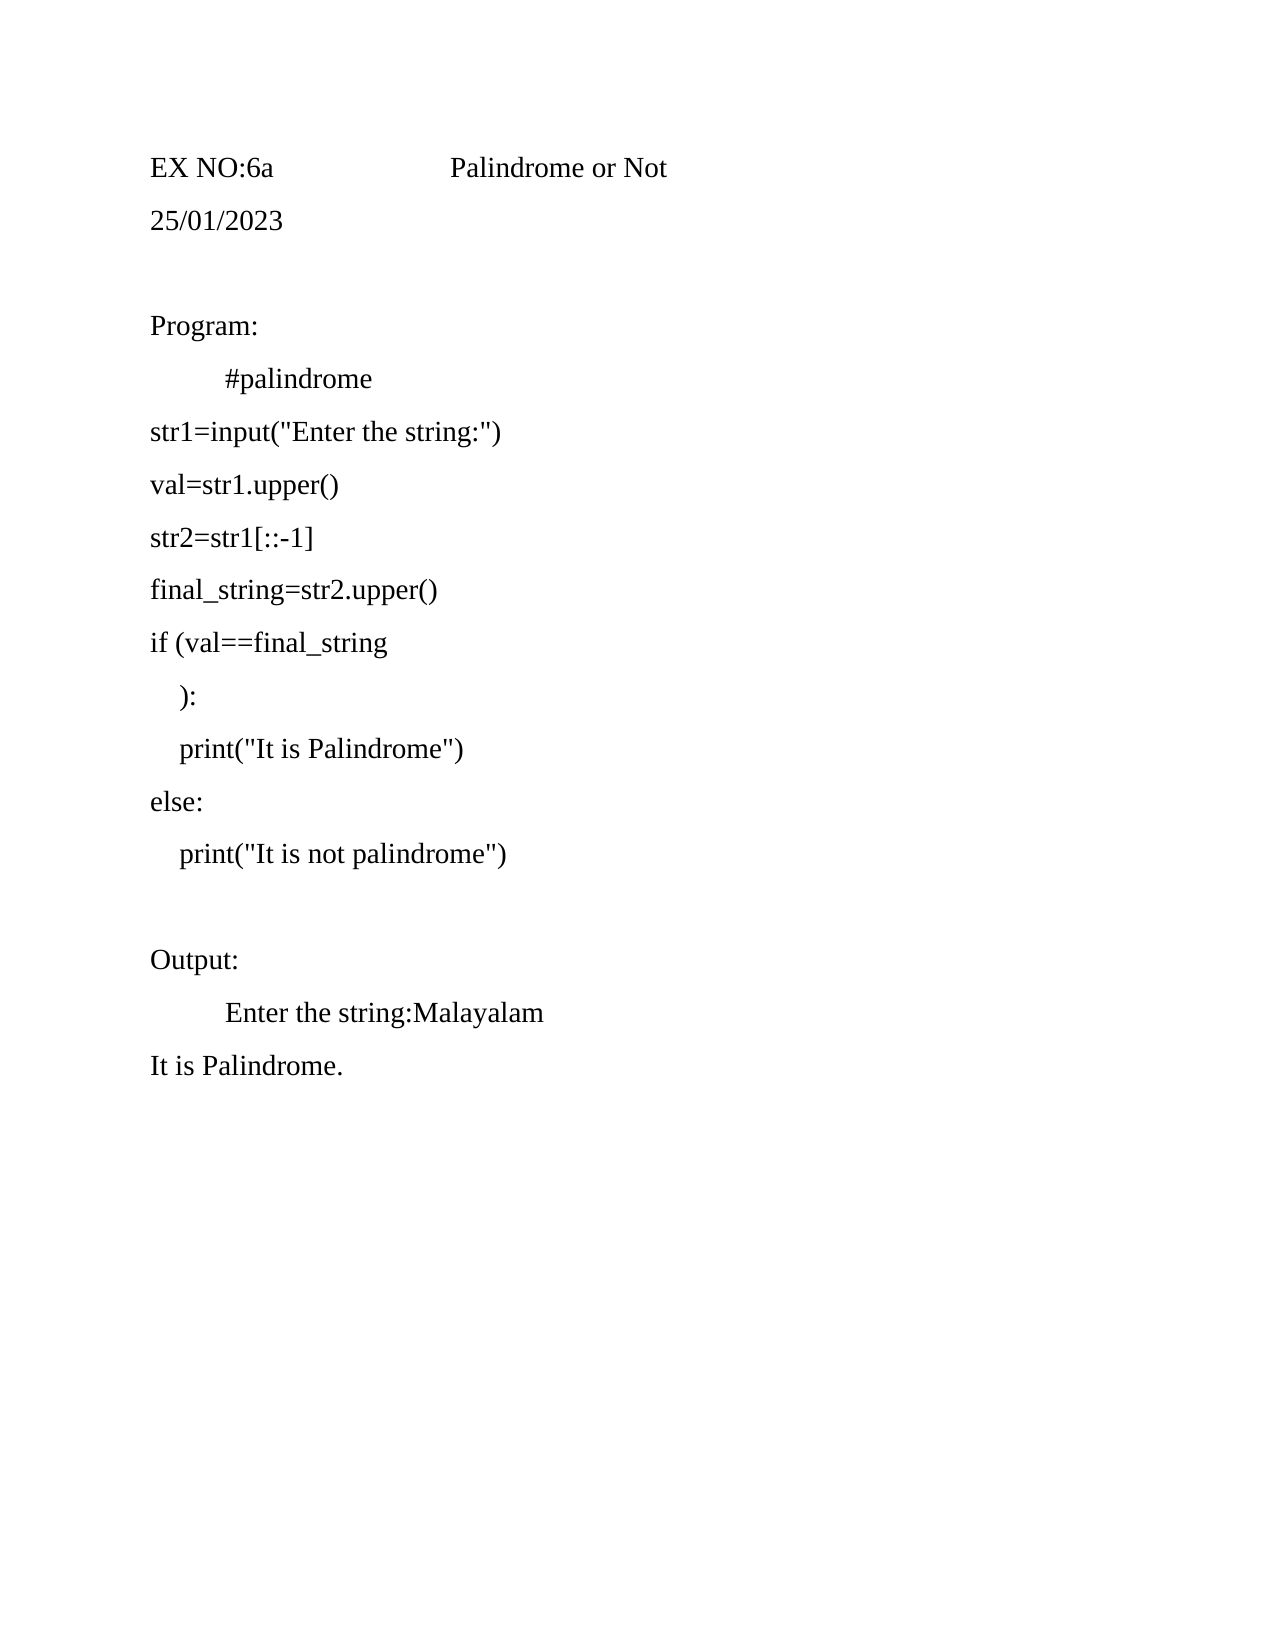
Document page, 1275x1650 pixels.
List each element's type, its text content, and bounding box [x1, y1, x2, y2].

text 25/01/2023 [150, 203, 1125, 236]
text Output: [150, 942, 1125, 976]
text str1=input("Enter the string:") [150, 414, 1125, 448]
text val=str1.upper() [150, 467, 1125, 500]
text ): [150, 678, 1125, 712]
text #palindrome [150, 361, 1125, 395]
text EX NO:6a Palindrome or Not [150, 150, 1125, 183]
text final_string=str2.upper() [150, 572, 1125, 606]
text print("It is Palindrome") [150, 731, 1125, 764]
text str2=str1[::-1] [150, 520, 1125, 553]
text else: [150, 784, 1125, 817]
text Enter the string:Malayalam [150, 995, 1125, 1028]
text It is Palindrome. [150, 1048, 1125, 1081]
text Program: [150, 308, 1125, 342]
text if (val==final_string [150, 625, 1125, 659]
text print("It is not palindrome") [150, 837, 1125, 870]
